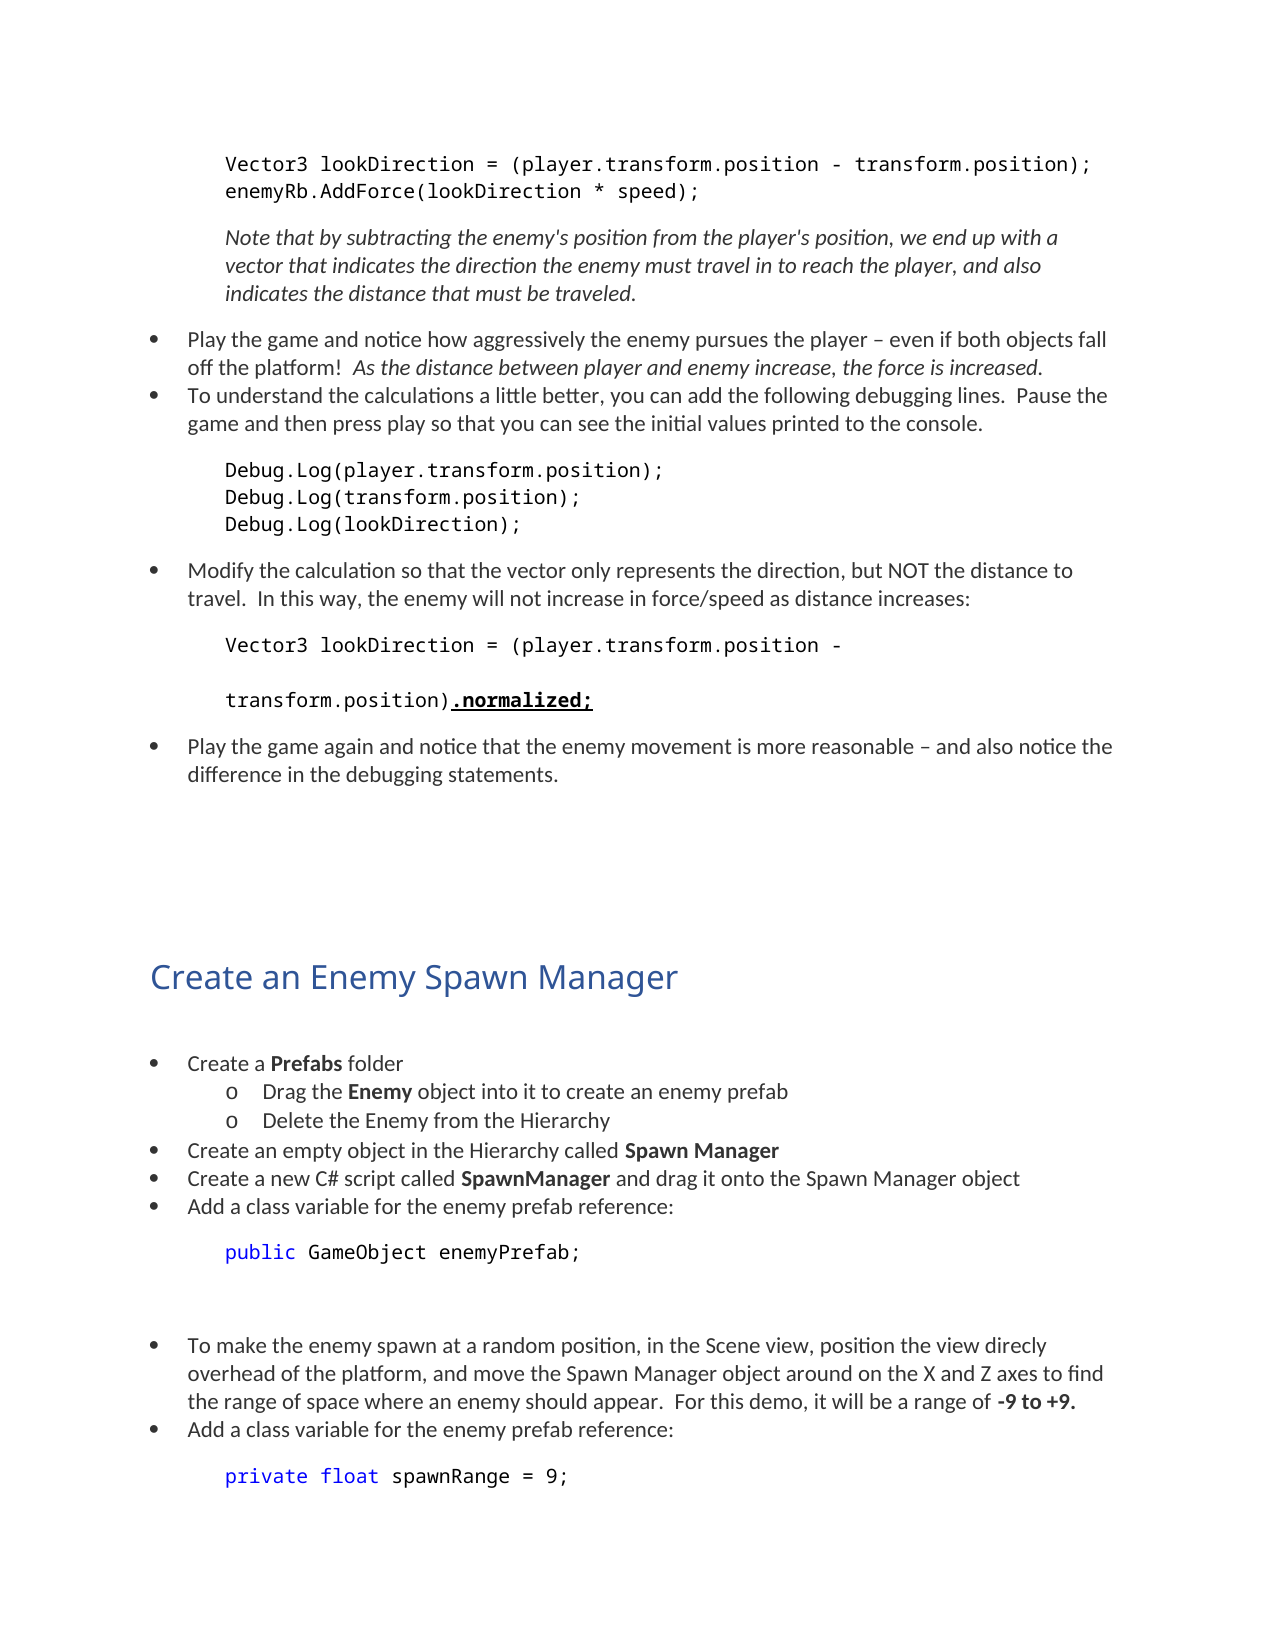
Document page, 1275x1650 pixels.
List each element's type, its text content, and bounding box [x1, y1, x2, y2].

list Create a new C# script called SpawnManager and drag it onto the Spawn Manager object [150, 1164, 1125, 1192]
list Delete the Enemy from the Hierarchy [225, 1107, 1125, 1136]
list Play the game and notice how aggressively the enemy pursues the player – even if both objects fall off the platform! As the distance between player and enemy increase, the force is increased. [150, 326, 1125, 382]
list Modify the calculation so that the vector only represents the direction, but NOT the distance to travel. In this way, the enemy will not increase in force/speed as distance increases: [150, 556, 1125, 612]
list Note that by subtracting the enemy's position from the player's position, we end up with a vector that indicates the direction the enemy must travel in to reach the player, and also indicates the distance that must be traveled. [225, 223, 1125, 307]
text Debug.Log(player.transform.position); [150, 456, 1125, 483]
list Debug.Log(lookDirection); [150, 510, 1125, 537]
subtitle Create an Enemy Spawn Manager [150, 954, 1125, 999]
list Drag the Enemy object into it to create an enemy prefab [225, 1077, 1125, 1107]
list To understand the calculations a little better, you can add the following debugging lines. Pause the game and then press play so that you can see the initial values printed to the console. [150, 382, 1125, 438]
list Play the game again and notice that the enemy movement is more reasonable – and also notice the difference in the debugging statements. [150, 732, 1125, 788]
list public GameObject enemyPrefab; [225, 1239, 1125, 1266]
list Add a class variable for the enemy prefab reference: [150, 1192, 1125, 1220]
list Create an empty object in the Hierarchy called Spawn Manager [150, 1136, 1125, 1164]
text Debug.Log(transform.position); [150, 483, 1125, 510]
list Vector3 lookDirection = (player.transform.position - transform.position).normalized; [225, 631, 1125, 713]
list Add a class variable for the enemy prefab reference: [150, 1415, 1125, 1443]
list To make the enemy spawn at a random position, in the Scene view, position the view direcly overhead of the platform, and move the Spawn Manager object around on the X and Z axes to find the range of space where an enemy should appear. For this demo, it will be a range of -9 to +9. [150, 1331, 1125, 1415]
list Create a Prefabs folder [150, 1049, 1125, 1077]
list Vector3 lookDirection = (player.transform.position - transform.position); enemyRb.AddForce(lookDirection * speed); [225, 150, 1125, 204]
list private float spawnRange = 9; [150, 1462, 1125, 1489]
